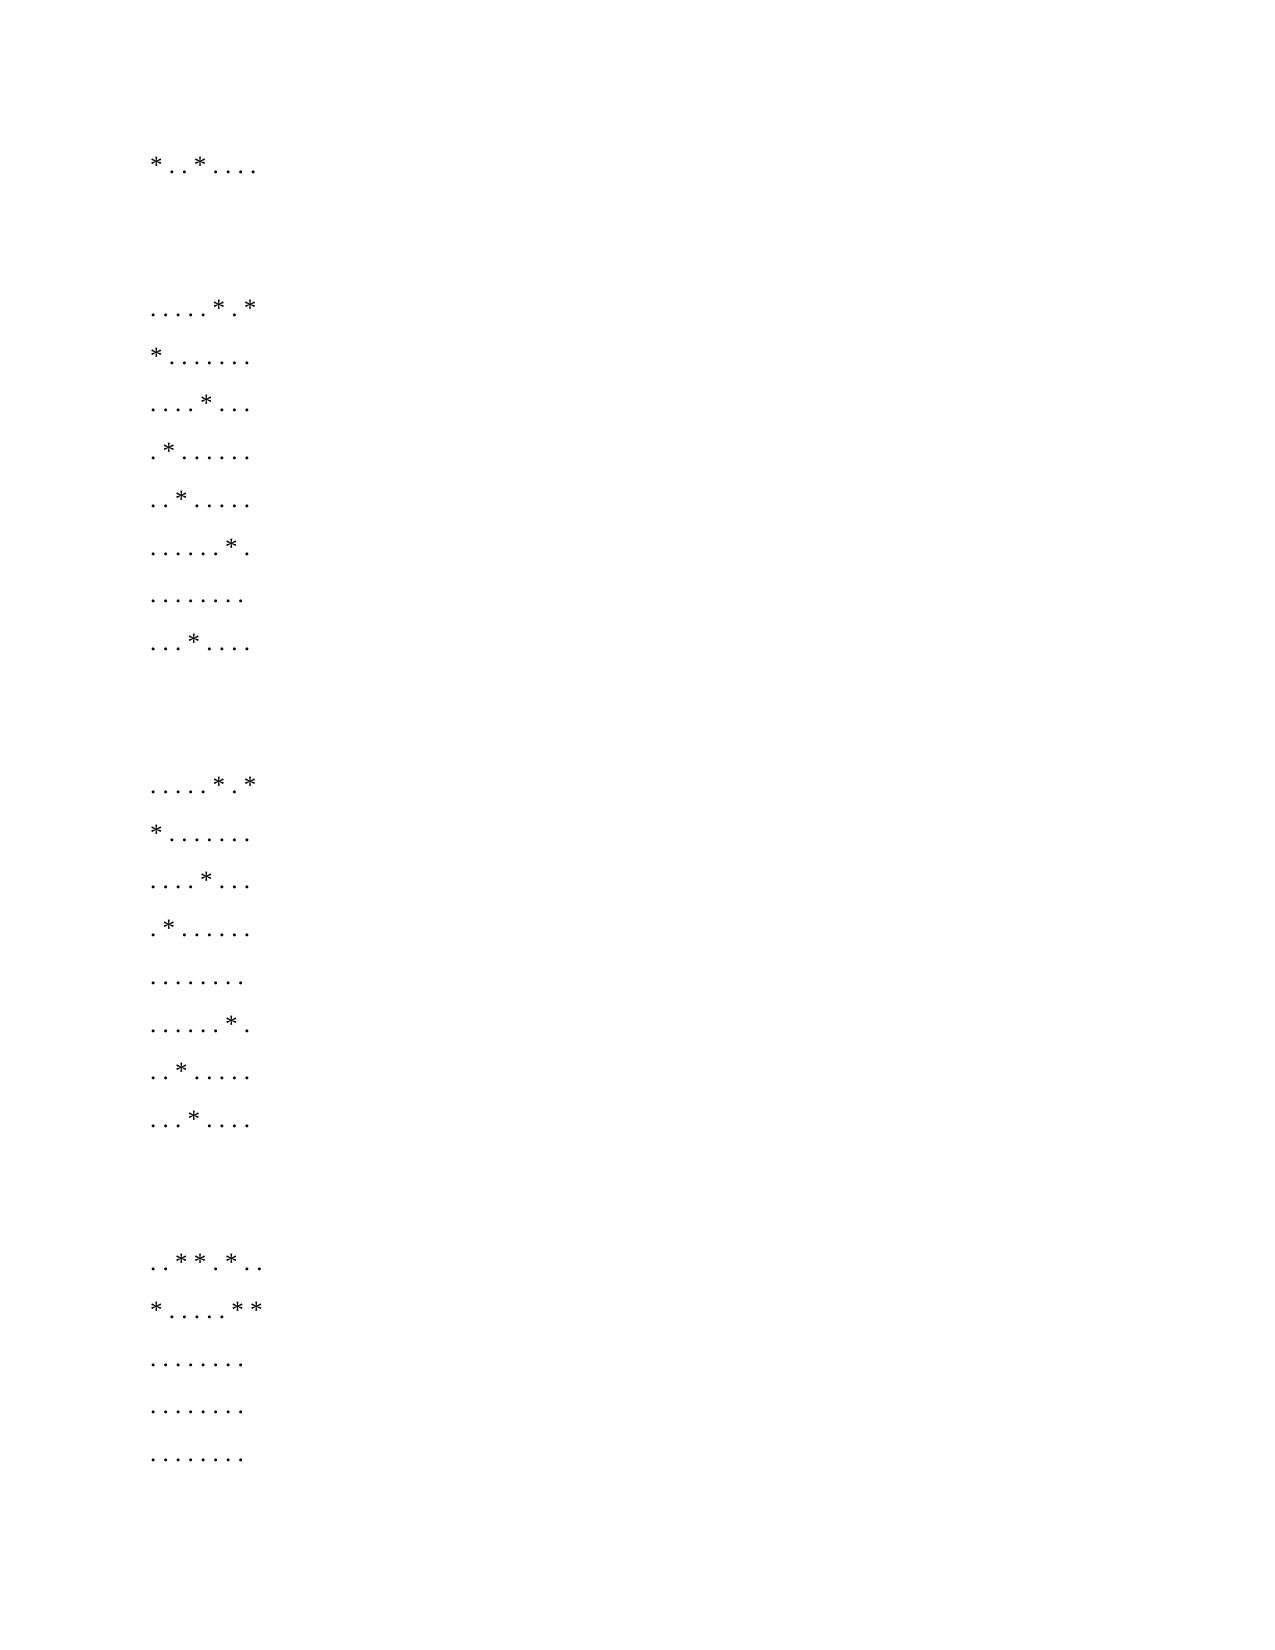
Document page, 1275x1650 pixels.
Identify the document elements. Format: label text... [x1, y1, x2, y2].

text . . . . . * . * [150, 770, 1125, 799]
text . . . . . . . . [150, 1438, 1125, 1467]
text . . . . . . * . [150, 1009, 1125, 1037]
text . . . . . . * . [150, 532, 1125, 560]
text . . . * . . . . [150, 1104, 1125, 1133]
text . . . . * . . . [150, 866, 1125, 894]
text * . . . . . * * [150, 1295, 1125, 1324]
text . . * . . . . . [150, 484, 1125, 513]
text . . . . * . . . [150, 388, 1125, 417]
text * . . . . . . . [150, 341, 1125, 369]
text . * . . . . . . [150, 436, 1125, 465]
text . . . . . . . . [150, 961, 1125, 990]
text . * . . . . . . [150, 913, 1125, 942]
text . . . . . . . . [150, 579, 1125, 608]
text * . . . . . . . [150, 818, 1125, 847]
text . . . * . . . . [150, 627, 1125, 656]
text . . . . . * . * [150, 293, 1125, 322]
text . . . . . . . . [150, 1343, 1125, 1371]
text * . . * . . . . [150, 150, 1125, 179]
text . . * . . . . . [150, 1056, 1125, 1085]
text . . . . . . . . [150, 1390, 1125, 1419]
text . . * * . * . . [150, 1247, 1125, 1276]
